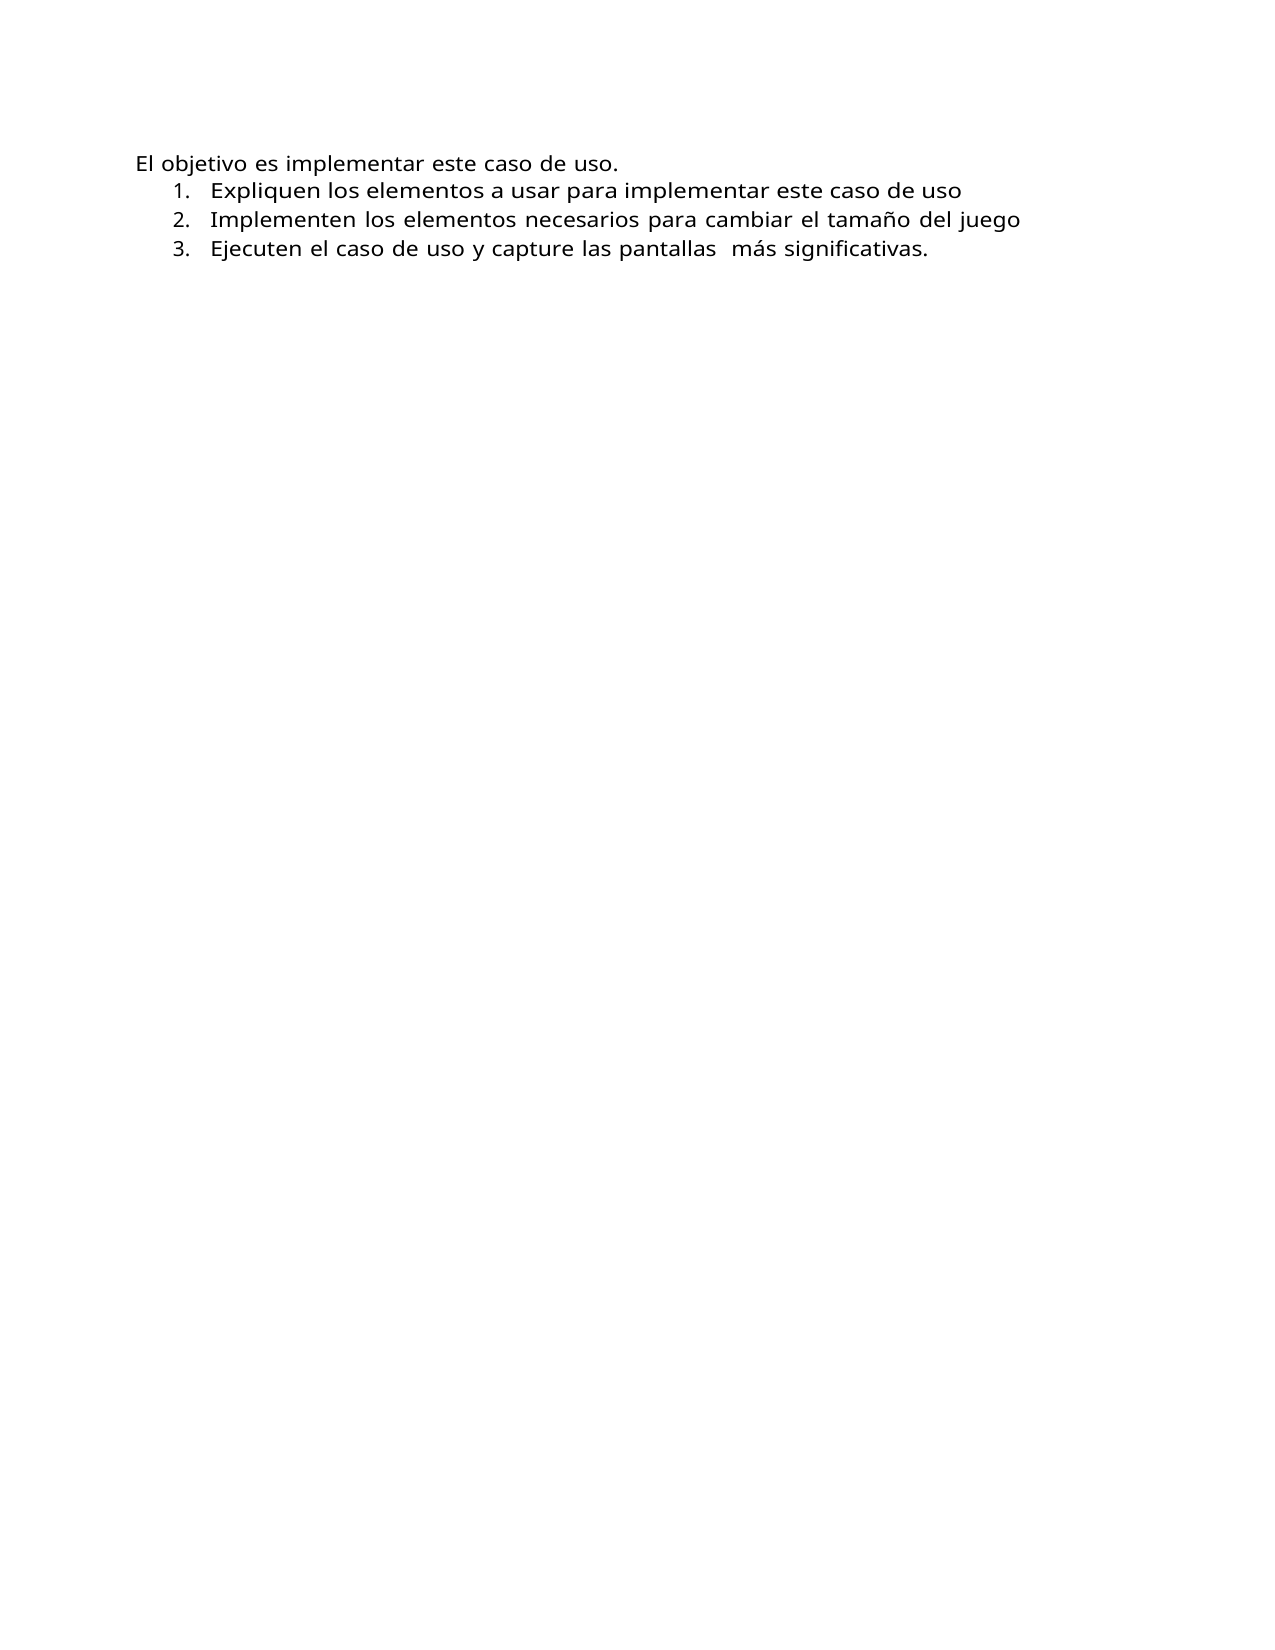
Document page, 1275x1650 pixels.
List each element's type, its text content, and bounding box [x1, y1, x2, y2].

list Expliquen los elementos a usar para implementar este caso de uso [173, 176, 1152, 205]
list Ejecuten el caso de uso y capture las pantallas más significativas. [173, 234, 1152, 262]
text El objetivo es implementar este caso de uso. [135, 152, 1152, 176]
list Implementen los elementos necesarios para cambiar el tamaño del juego [173, 205, 1152, 233]
